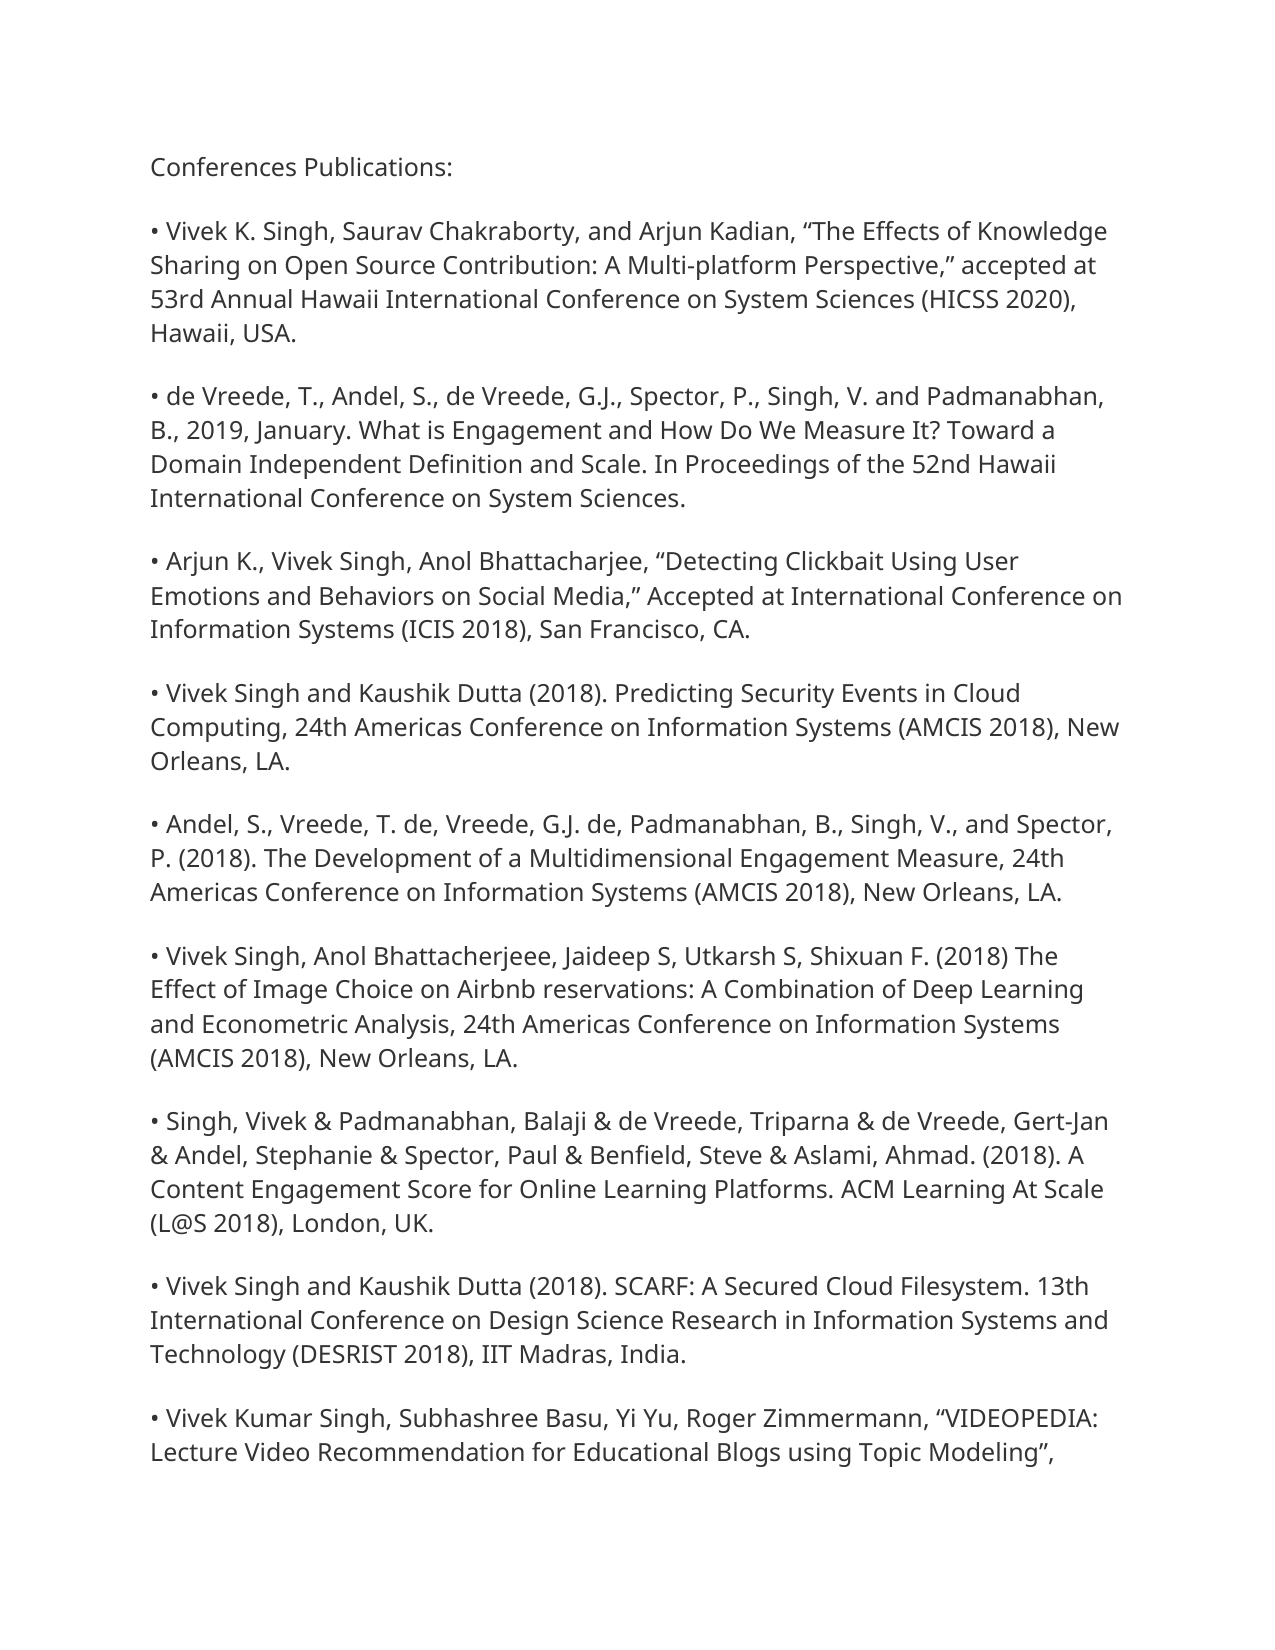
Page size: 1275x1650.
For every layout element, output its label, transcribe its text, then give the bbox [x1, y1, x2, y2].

text • Vivek K. Singh, Saurav Chakraborty, and Arjun Kadian, “The Effects of Knowledge Sharing on Open Source Contribution: A Multi-platform Perspective,” accepted at 53rd Annual Hawaii International Conference on System Sciences (HICSS 2020), Hawaii, USA. [150, 213, 1125, 349]
text • de Vreede, T., Andel, S., de Vreede, G.J., Spector, P., Singh, V. and Padmanabhan, B., 2019, January. What is Engagement and How Do We Measure It? Toward a Domain Independent Definition and Scale. In Proceedings of the 52nd Hawaii International Conference on System Sciences. [150, 379, 1125, 515]
text • Arjun K., Vivek Singh, Anol Bhattacharjee, “Detecting Clickbait Using User Emotions and Behaviors on Social Media,” Accepted at International Conference on Information Systems (ICIS 2018), San Francisco, CA. [150, 544, 1125, 646]
text • Vivek Singh and Kaushik Dutta (2018). SCARF: A Secured Cloud Filesystem. 13th International Conference on Design Science Research in Information Systems and Technology (DESRIST 2018), IIT Madras, India. [150, 1269, 1125, 1371]
text • Vivek Singh and Kaushik Dutta (2018). Predicting Security Events in Cloud Computing, 24th Americas Conference on Information Systems (AMCIS 2018), New Orleans, LA. [150, 675, 1125, 778]
text Conferences Publications: [150, 150, 1125, 184]
text • Andel, S., Vreede, T. de, Vreede, G.J. de, Padmanabhan, B., Singh, V., and Spector, P. (2018). The Development of a Multidimensional Engagement Measure, 24th Americas Conference on Information Systems (AMCIS 2018), New Orleans, LA. [150, 807, 1125, 909]
text • Vivek Singh, Anol Bhattacherjeee, Jaideep S, Utkarsh S, Shixuan F. (2018) The Effect of Image Choice on Airbnb reservations: A Combination of Deep Learning and Econometric Analysis, 24th Americas Conference on Information Systems (AMCIS 2018), New Orleans, LA. [150, 938, 1125, 1074]
